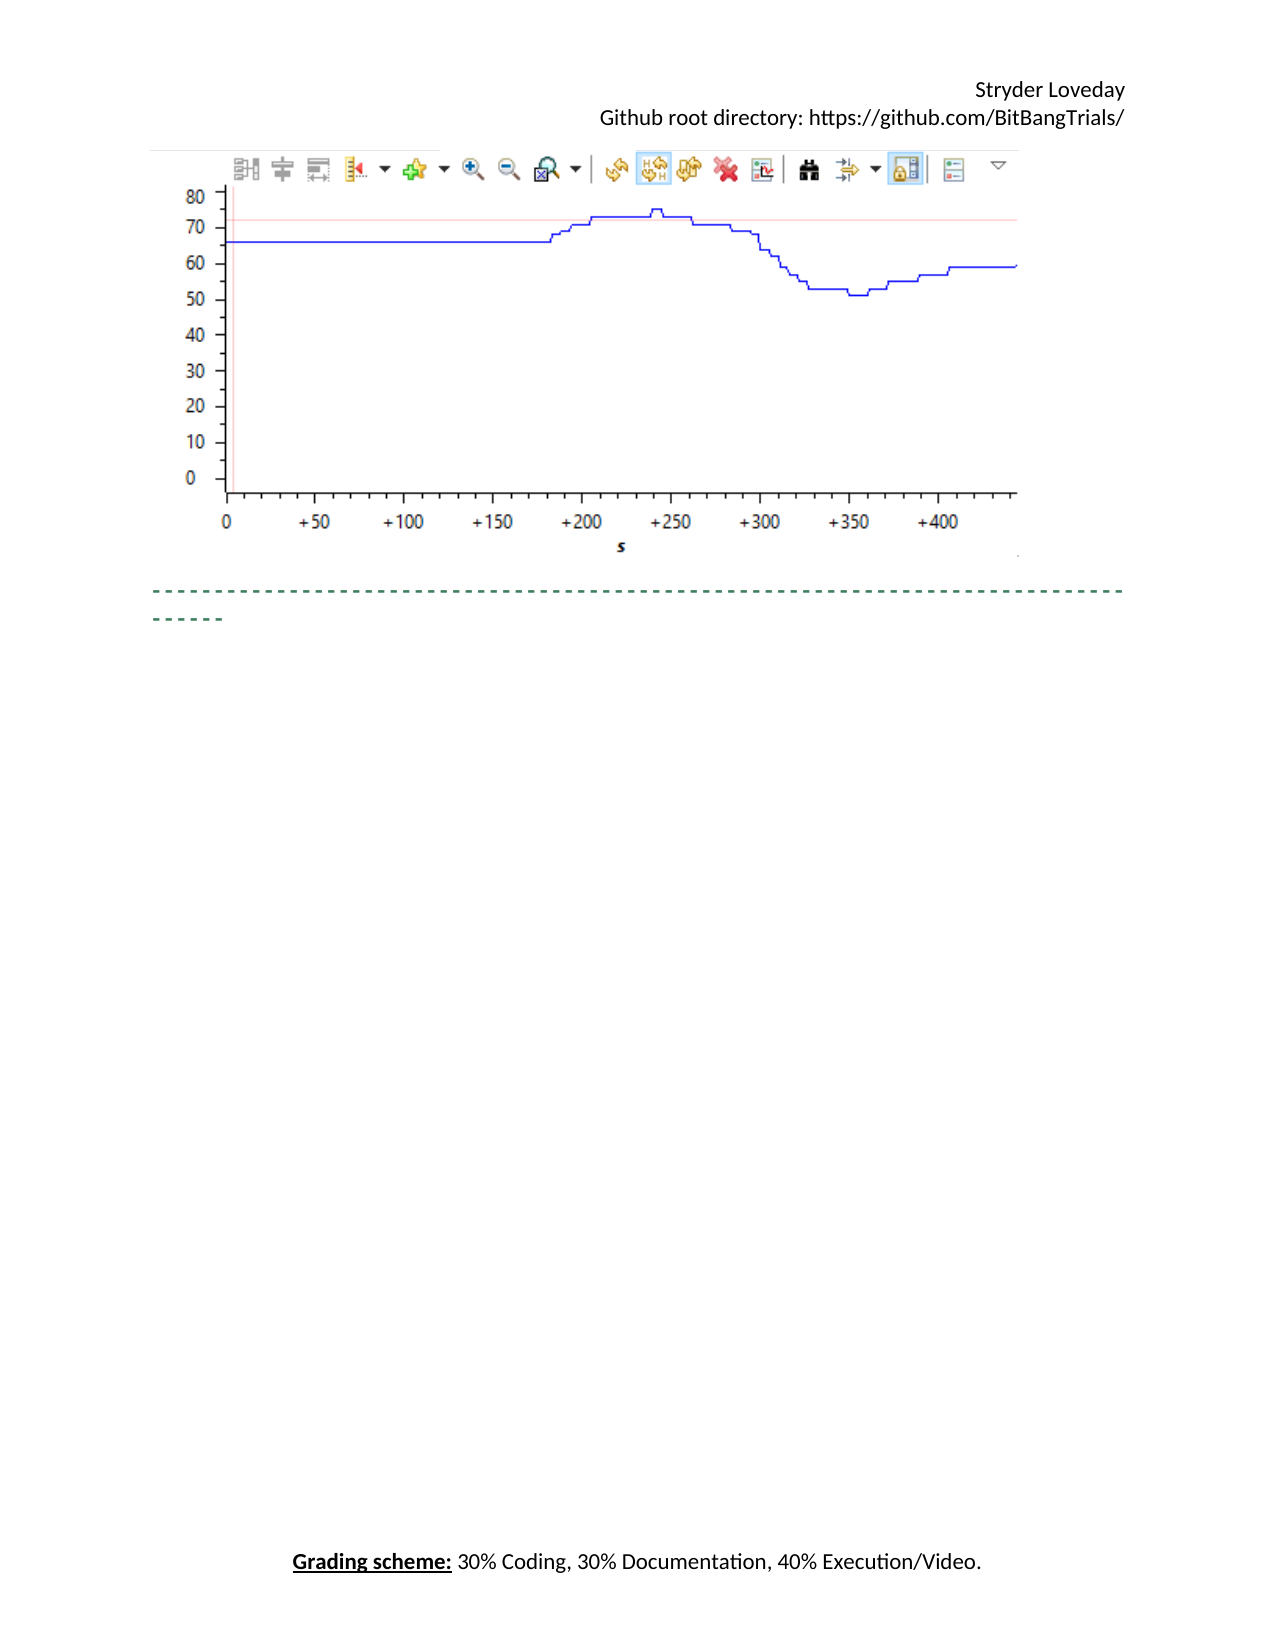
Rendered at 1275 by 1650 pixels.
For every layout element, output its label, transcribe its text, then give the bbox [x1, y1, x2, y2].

picture [150, 150, 1019, 557]
text ------------------------------------------------------------------------------------ [150, 575, 1125, 632]
